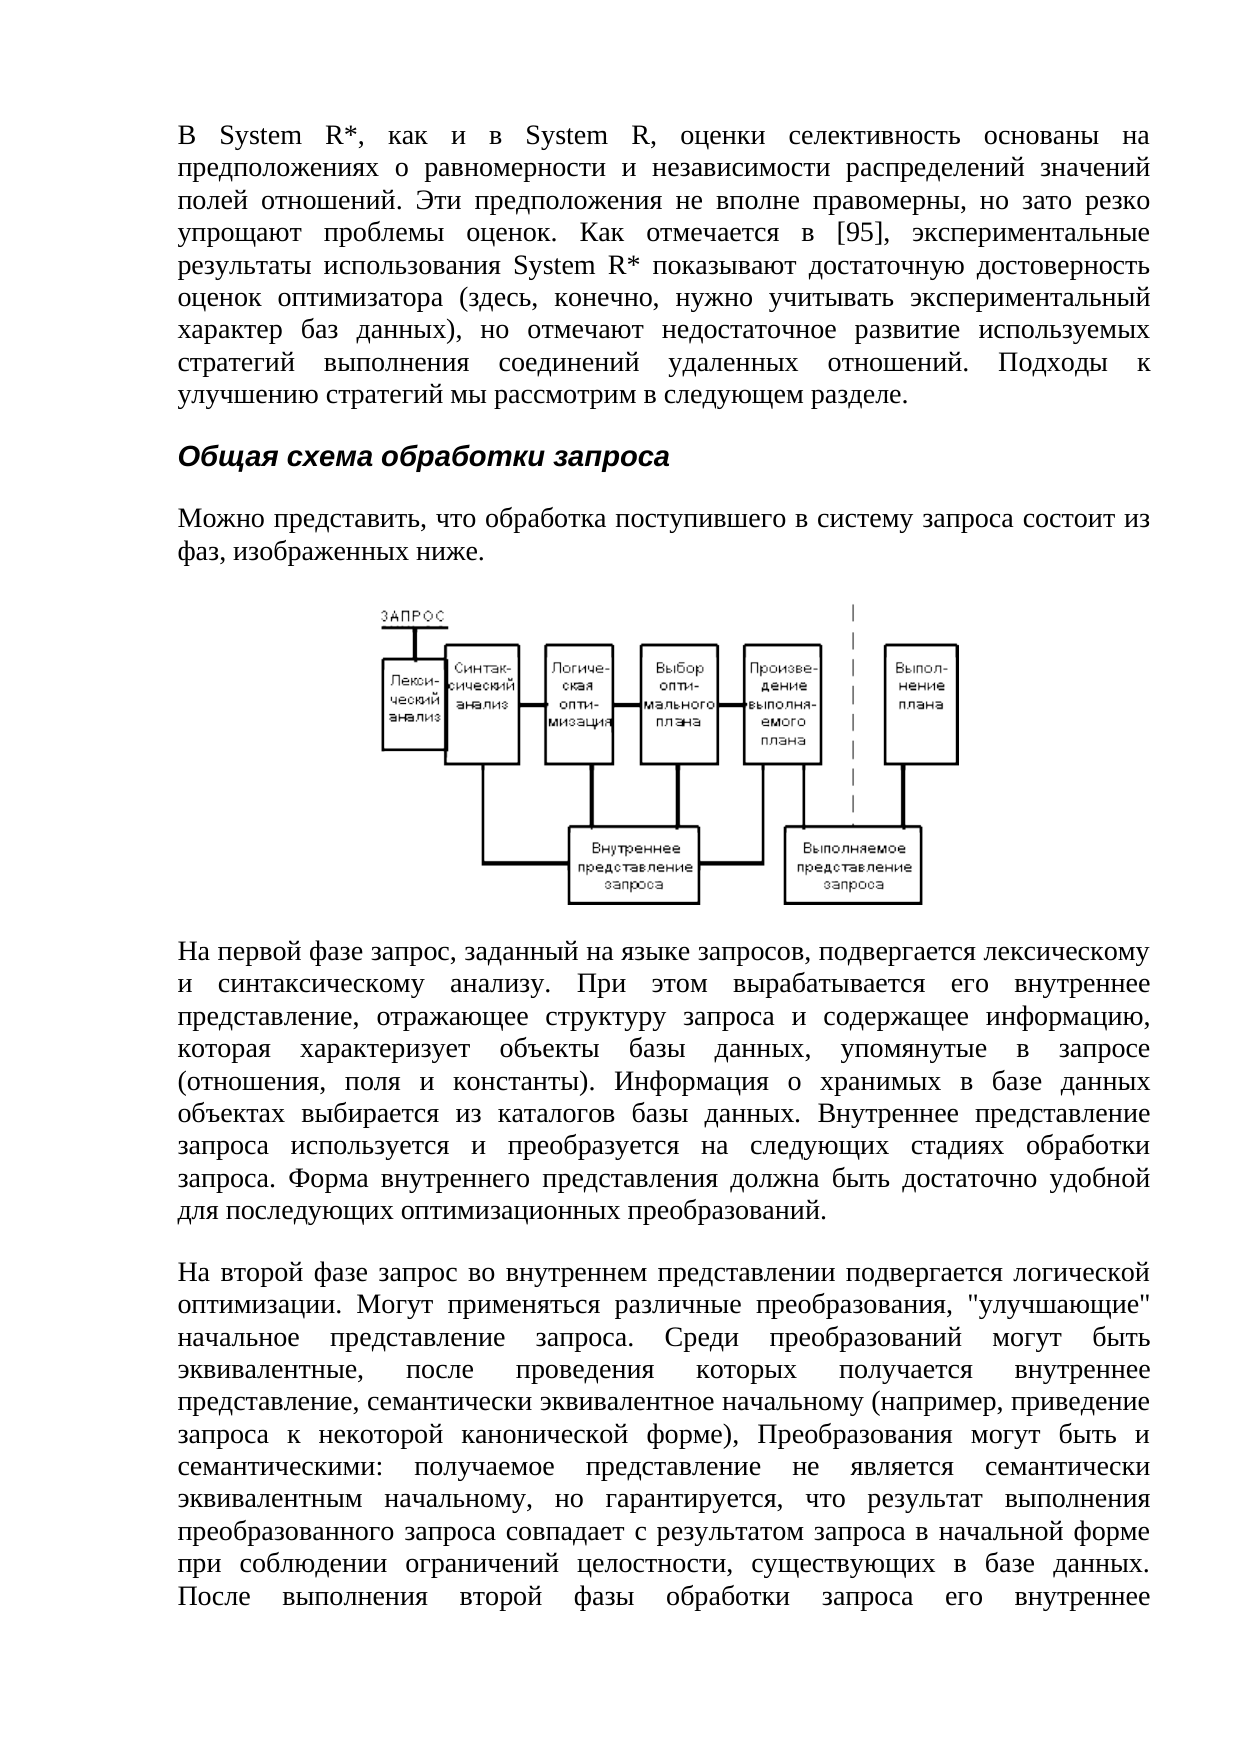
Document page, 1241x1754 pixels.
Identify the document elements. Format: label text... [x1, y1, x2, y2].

text Можно представить, что обработка поступившего в систему запроса состоит из фаз, изображенных ниже. [177, 502, 1152, 566]
picture [369, 595, 959, 905]
text На первой фазе запрос, заданный на языке запросов, подвергается лексическому и синтаксическому анализу. При этом вырабатывается его внутреннее представление, отражающее структуру запроса и содержащее информацию, которая характеризует объекты базы данных, упомянутые в запросе (отношения, поля и константы). Информация о хранимых в базе данных объектах выбирается из каталогов базы данных. Внутреннее представление запроса используется и преобразуется на следующих стадиях обработки запроса. Форма внутреннего представления должна быть достаточно удобной для последующих оптимизационных преобразований. [177, 934, 1152, 1226]
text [177, 1255, 1152, 1611]
text В System R*, как и в System R, оценки селективность основаны на предположениях о равномерности и независимости распределений значений полей отношений. Эти предположения не вполне правомерны, но зато резко упрощают проблемы оценок. Как отмечается в [95], экспериментальные результаты использования System R* показывают достаточную достоверность оценок оптимизатора (здесь, конечно, нужно учитывать экспериментальный характер баз данных), но отмечают недостаточное развитие используемых стратегий выполнения соединений удаленных отношений. Подходы к улучшению стратегий мы рассмотрим в следующем разделе. [177, 118, 1152, 410]
subtitle Общая схема обработки запроса [177, 439, 1152, 472]
